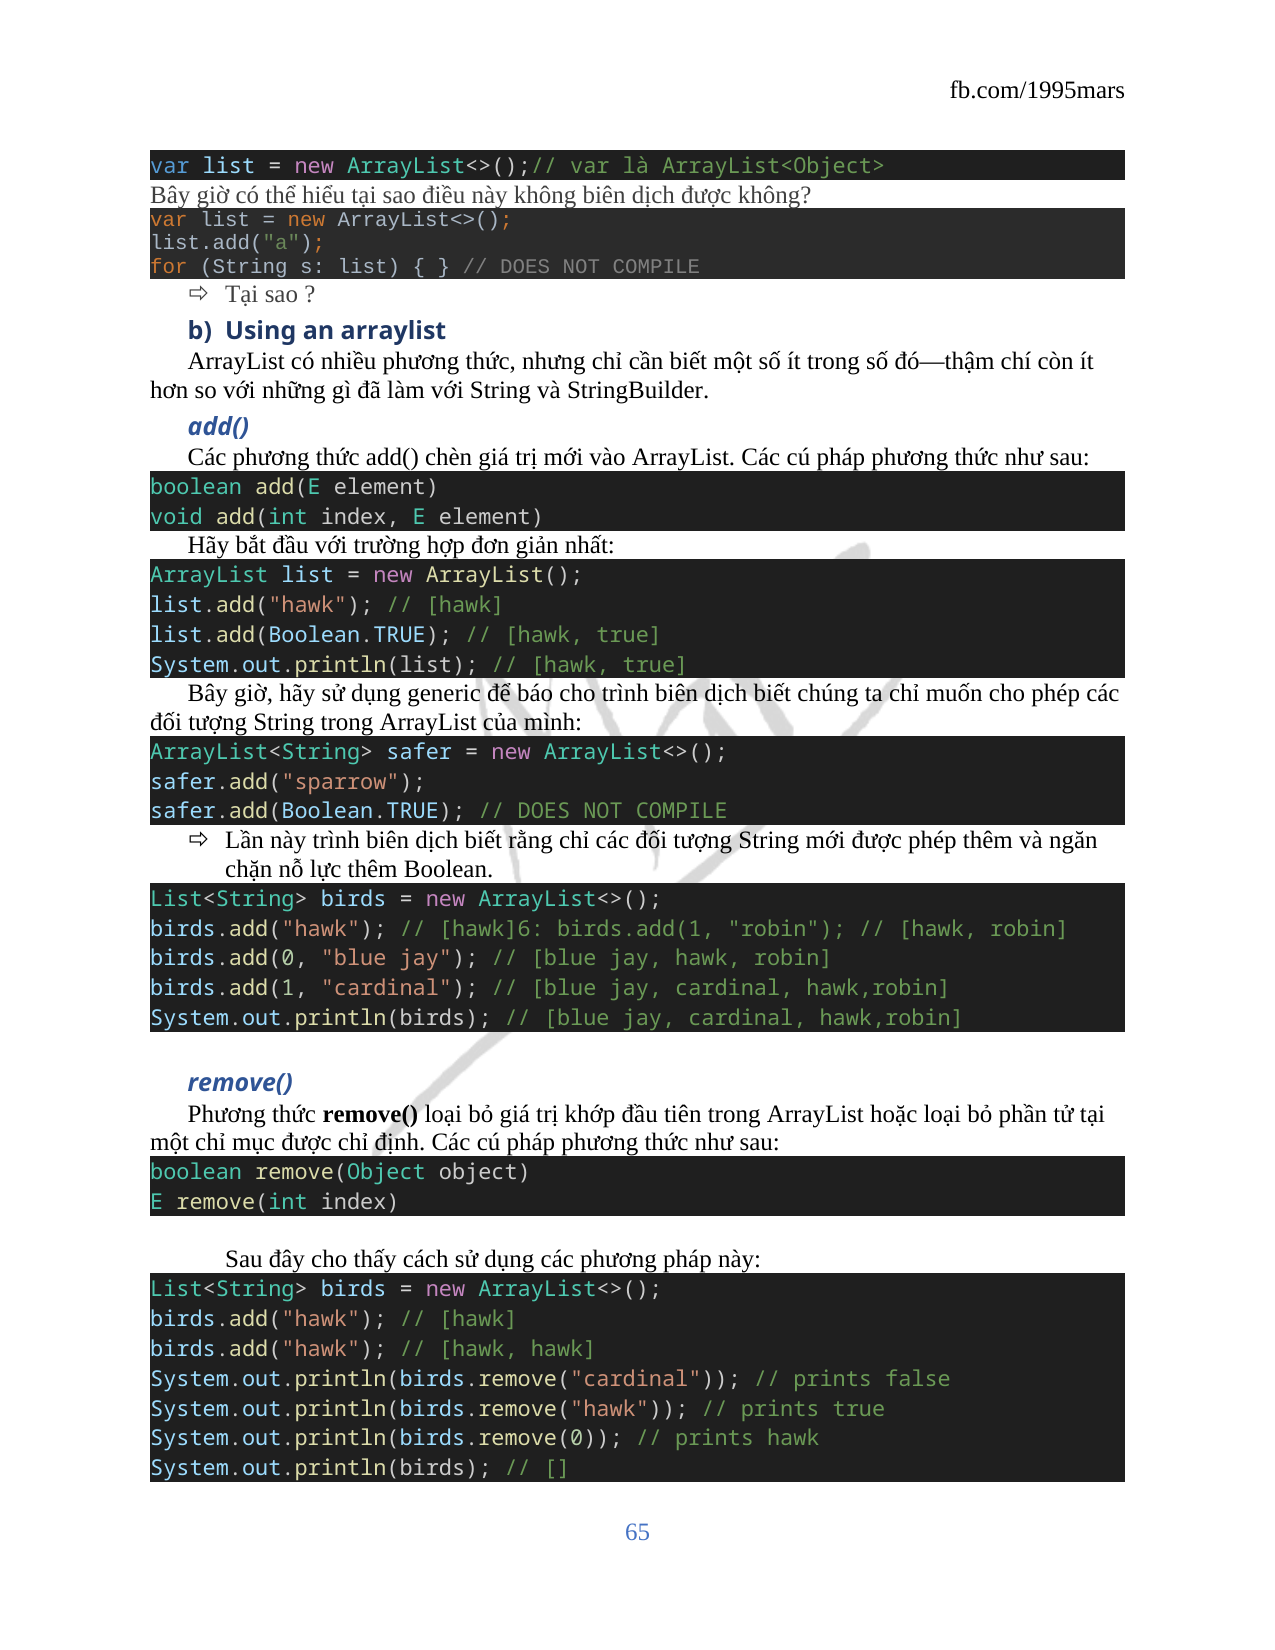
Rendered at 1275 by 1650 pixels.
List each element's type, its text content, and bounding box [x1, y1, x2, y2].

text System.out.println(birds); // [] [150, 1452, 1125, 1482]
text birds.add("hawk"); // [hawk]6: birds.add(1, "robin"); // [hawk, robin] [150, 913, 1125, 942]
text list.add("hawk"); // [hawk] [150, 589, 1125, 619]
text boolean add(E element) [150, 471, 1125, 501]
text ArrayList<String> safer = new ArrayList<>(); [150, 736, 1125, 766]
text System.out.println(birds.remove(0)); // prints hawk [150, 1422, 1125, 1452]
text safer.add("sparrow"); [150, 766, 1125, 796]
text var list = new ArrayList<>(); list.add("a"); for (String s: list) { } // DOES NOT COMPILE [150, 208, 1125, 279]
text Các phương thức add() chèn giá trị mới vào ArrayList. Các cú pháp phương thức như sau: [150, 442, 1125, 471]
text Sau đây cho thấy cách sử dụng các phương pháp này: [150, 1244, 1125, 1273]
text birds.add("hawk"); // [hawk] [150, 1303, 1125, 1333]
text E remove(int index) [150, 1186, 1125, 1216]
text System.out.println(list); // [hawk, true] [150, 649, 1125, 678]
text birds.add(0, "blue jay"); // [blue jay, hawk, robin] [150, 942, 1125, 972]
text list.add(Boolean.TRUE); // [hawk, true] [150, 619, 1125, 649]
text var list = new ArrayList<>();// var là ArrayList<Object> [150, 150, 1125, 180]
list Lần này trình biên dịch biết rằng chỉ các đối tượng String mới được phép thêm và ngăn chặn nỗ lực thêm Boolean. [187, 825, 1125, 883]
text void add(int index, E element) [150, 501, 1125, 531]
text ArrayList có nhiều phương thức, nhưng chỉ cần biết một số ít trong số đó—thậm chí còn ít hơn so với những gì đã làm với String và StringBuilder. [150, 346, 1125, 404]
text List<String> birds = new ArrayList<>(); [150, 1273, 1125, 1303]
text Bây giờ có thể hiểu tại sao điều này không biên dịch được không? [150, 180, 1125, 208]
text List<String> birds = new ArrayList<>(); [150, 883, 1125, 913]
text Hãy bắt đầu với trường hợp đơn giản nhất: [150, 531, 1125, 559]
text ArrayList list = new ArrayList(); [150, 559, 1125, 589]
text System.out.println(birds.remove("cardinal")); // prints false [150, 1363, 1125, 1392]
text boolean remove(Object object) [150, 1156, 1125, 1186]
list Tại sao ? [187, 279, 1125, 308]
subtitle Using an arraylist [187, 312, 1125, 346]
text Phương thức remove() loại bỏ giá trị khớp đầu tiên trong ArrayList hoặc loại bỏ phần tử tại một chỉ mục được chỉ định. Các cú pháp phương thức như sau: [150, 1099, 1125, 1156]
subtitle remove() [187, 1065, 1125, 1099]
text birds.add("hawk"); // [hawk, hawk] [150, 1333, 1125, 1363]
text birds.add(1, "cardinal"); // [blue jay, cardinal, hawk,robin] [150, 972, 1125, 1002]
text System.out.println(birds.remove("hawk")); // prints true [150, 1392, 1125, 1422]
text Bây giờ, hãy sử dụng generic để báo cho trình biên dịch biết chúng ta chỉ muốn cho phép các đối tượng String trong ArrayList của mình: [150, 678, 1125, 736]
text safer.add(Boolean.TRUE); // DOES NOT COMPILE [150, 796, 1125, 825]
text System.out.println(birds); // [blue jay, cardinal, hawk,robin] [150, 1002, 1125, 1032]
subtitle add() [187, 408, 1125, 442]
